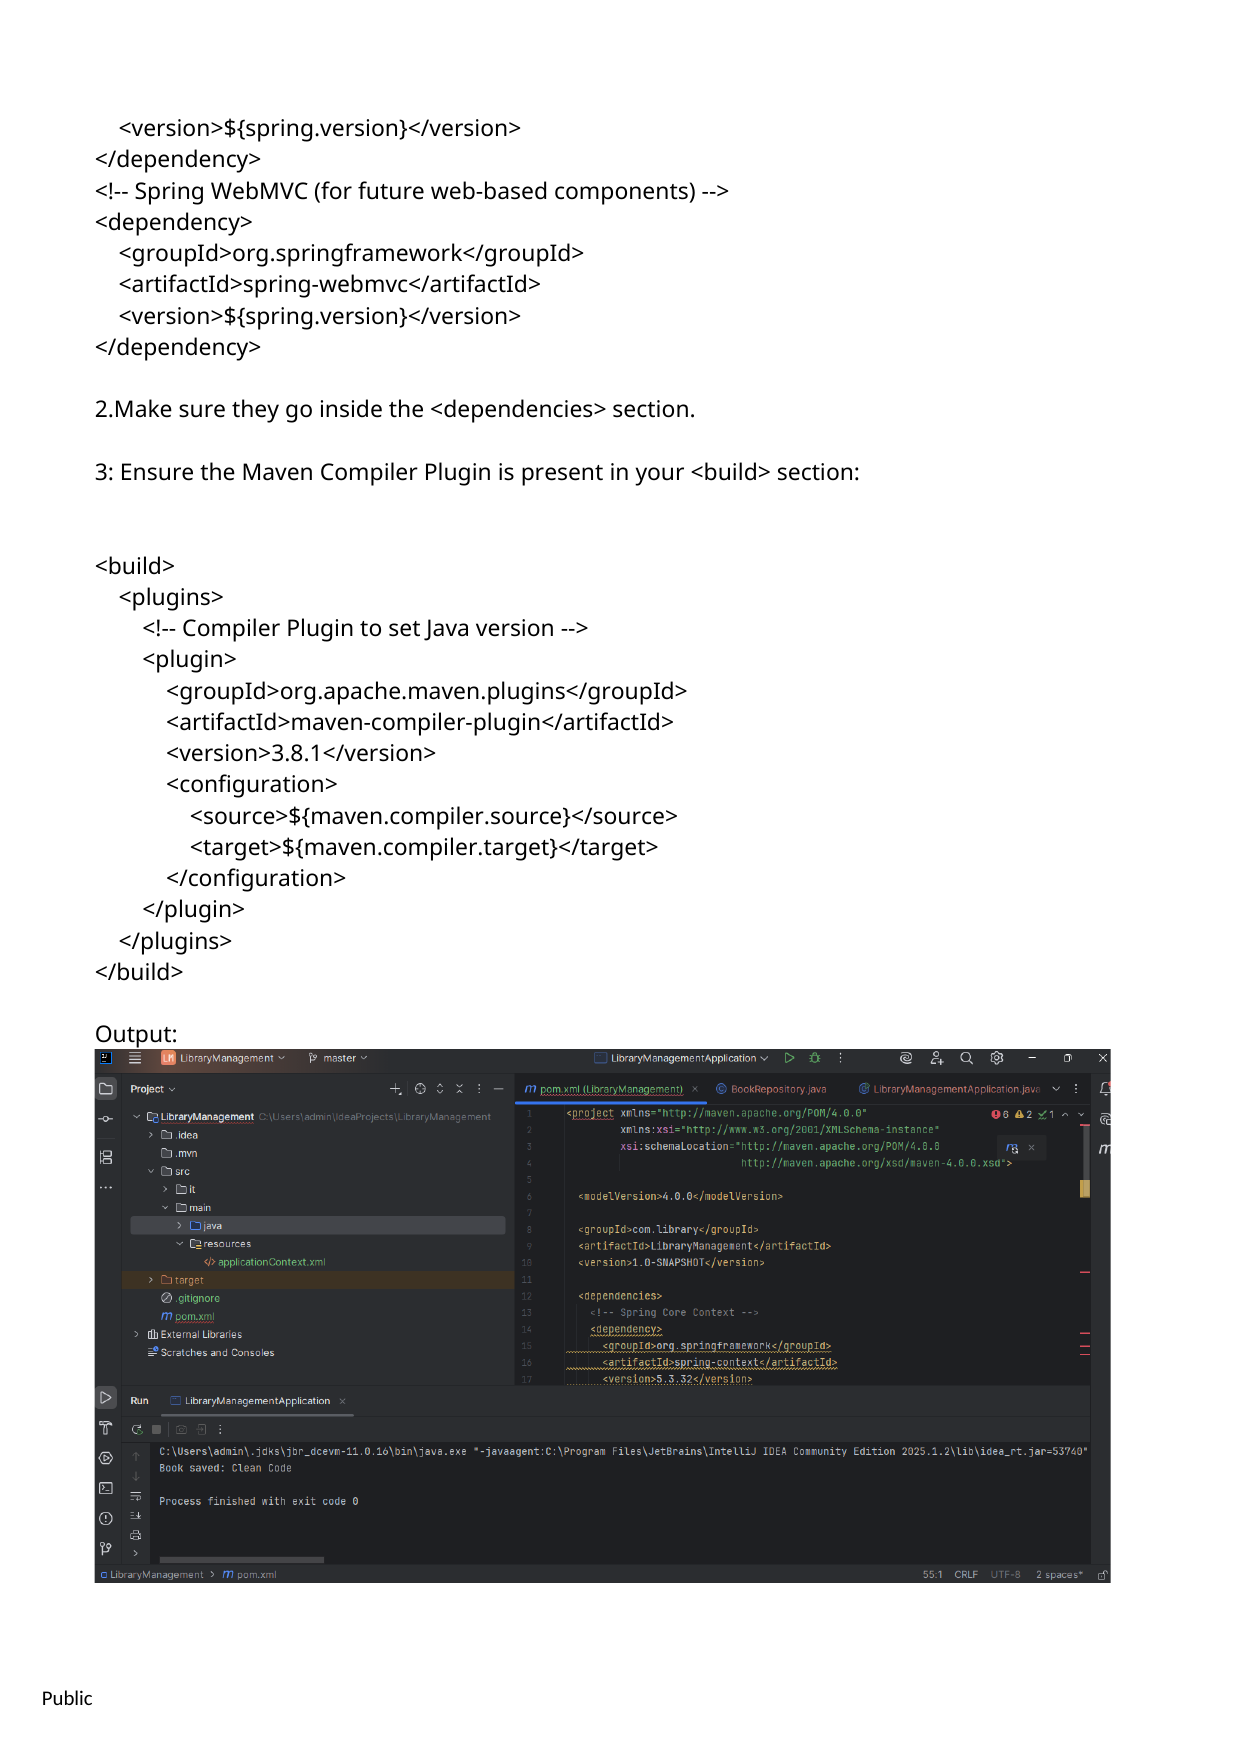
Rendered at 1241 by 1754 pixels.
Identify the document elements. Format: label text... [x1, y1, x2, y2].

text </build> [94, 956, 1146, 987]
text </configuration> [94, 862, 1146, 893]
text </plugin> [94, 893, 1146, 925]
text Output: [94, 1018, 1146, 1050]
text </plugins> [94, 925, 1146, 956]
picture [94, 1049, 1111, 1583]
text </dependency> [94, 331, 1146, 362]
text <version>${spring.version}</version> [94, 112, 1146, 143]
text <version>3.8.1</version> [94, 737, 1146, 768]
text <target>${maven.compiler.target}</target> [94, 831, 1146, 862]
text <source>${maven.compiler.source}</source> [94, 800, 1146, 831]
text <plugins> [94, 581, 1146, 612]
text 2.Make sure they go inside the <dependencies> section. [94, 393, 1146, 425]
text <dependency> [94, 206, 1146, 237]
text <artifactId>maven-compiler-plugin</artifactId> [94, 706, 1146, 737]
text <!-- Compiler Plugin to set Java version --> [94, 612, 1146, 643]
text </dependency> [94, 143, 1146, 175]
text <build> [94, 550, 1146, 581]
text <groupId>org.apache.maven.plugins</groupId> [94, 675, 1146, 706]
text <groupId>org.springframework</groupId> [94, 237, 1146, 268]
text <artifactId>spring-webmvc</artifactId> [94, 268, 1146, 300]
text <plugin> [94, 643, 1146, 675]
text <!-- Spring WebMVC (for future web-based components) --> [94, 175, 1146, 206]
text <configuration> [94, 768, 1146, 800]
text 3: Ensure the Maven Compiler Plugin is present in your <build> section: [94, 456, 1146, 487]
text <version>${spring.version}</version> [94, 300, 1146, 331]
